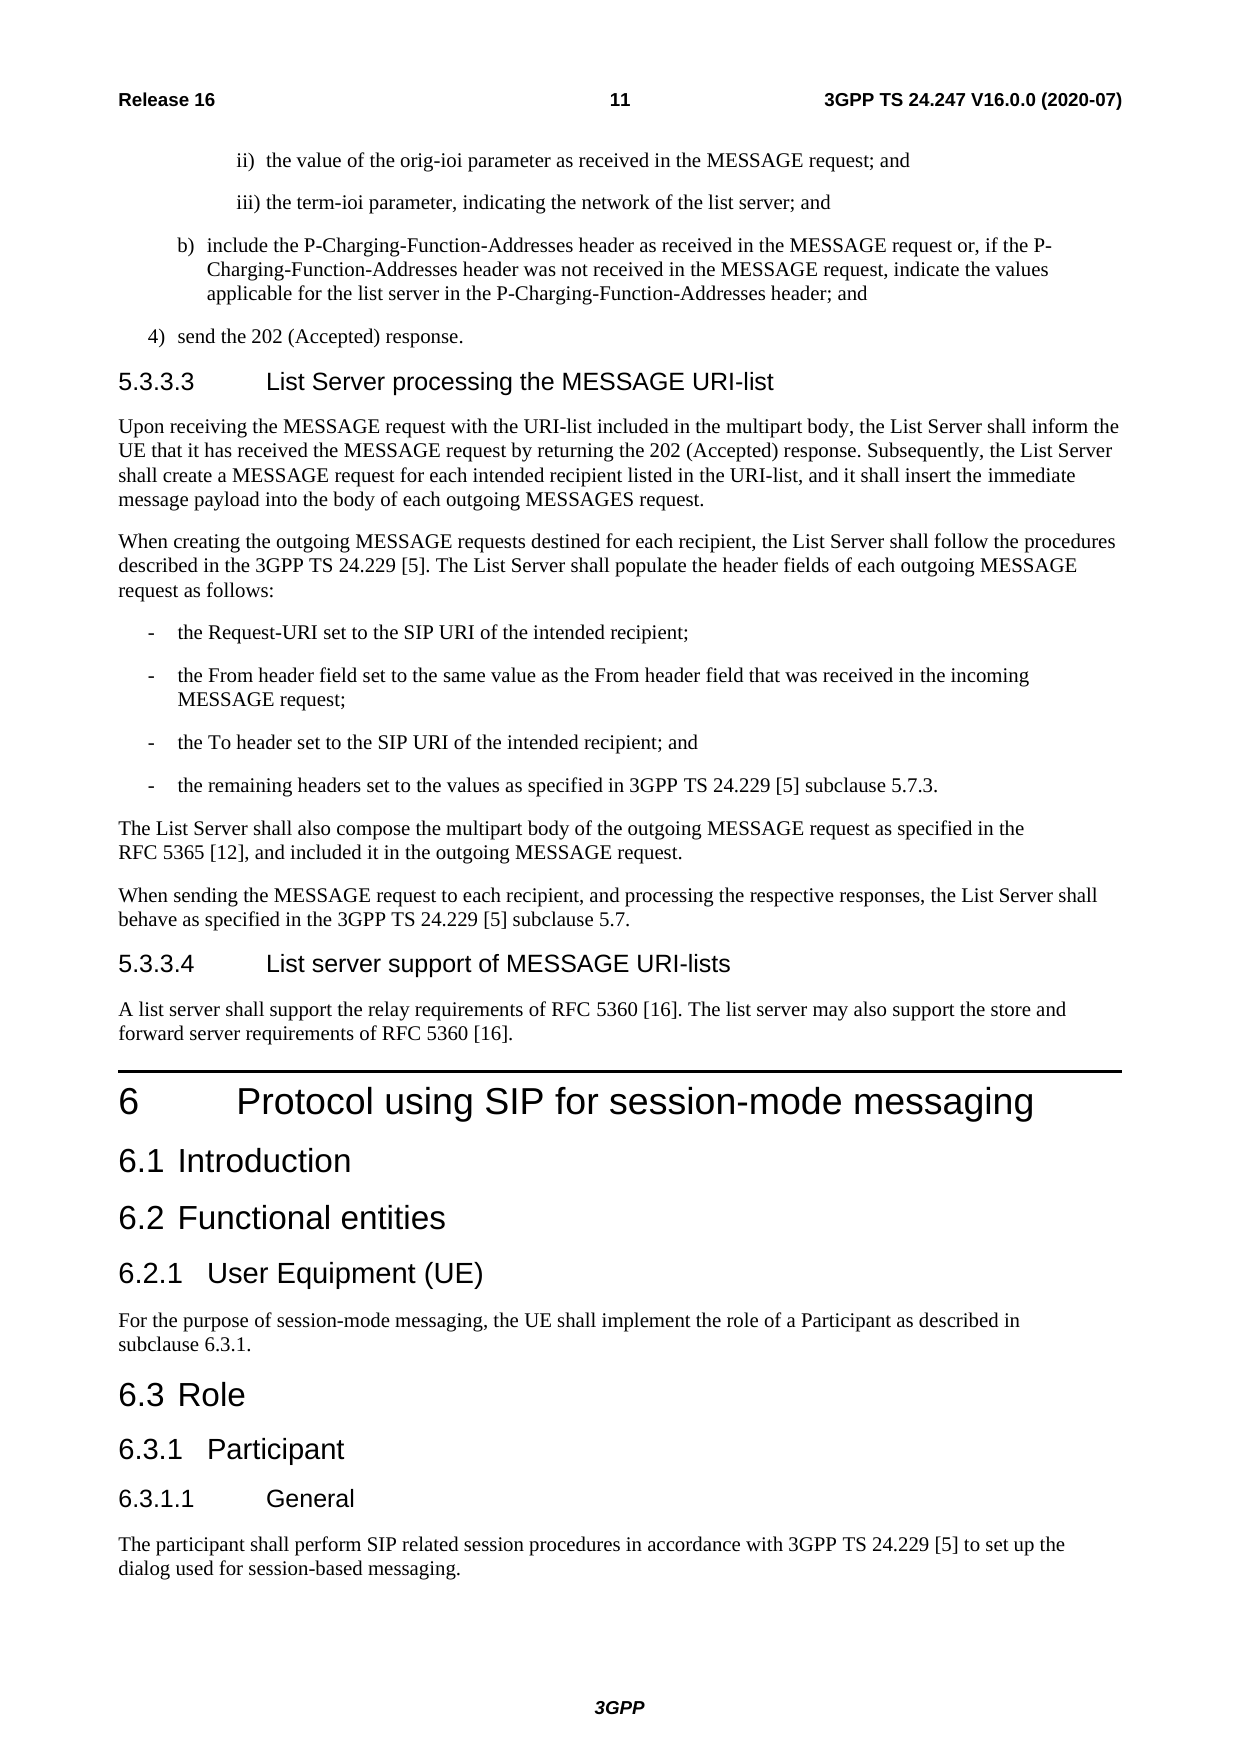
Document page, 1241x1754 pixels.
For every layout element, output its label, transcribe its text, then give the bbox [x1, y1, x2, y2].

text - the To header set to the SIP URI of the intended recipient; and [148, 730, 1122, 754]
text Upon receiving the MESSAGE request with the URI-list included in the multipart body, the List Server shall inform the UE that it has received the MESSAGE request by returning the 202 (Accepted) response. Subsequently, the List Server shall create a MESSAGE request for each intended recipient listed in the URI-list, and it shall insert the immediate message payload into the body of each outgoing MESSAGES request. [118, 414, 1122, 511]
text ii) the value of the orig-ioi parameter as received in the MESSAGE request; and [236, 147, 1122, 172]
subtitle 6.2 Functional entities [118, 1198, 1122, 1237]
text The List Server shall also compose the multipart body of the outgoing MESSAGE request as specified in the RFC 5365 [12], and included it in the outgoing MESSAGE request. [118, 816, 1122, 864]
text - the From header field set to the same value as the From header field that was received in the incoming MESSAGE request; [148, 663, 1122, 711]
subtitle 6.3.1.1 General [118, 1484, 1122, 1513]
subtitle 6.3.1 Participant [118, 1432, 1122, 1466]
text iii) the term-ioi parameter, indicating the network of the list server; and [236, 190, 1122, 214]
text When creating the outgoing MESSAGE requests destined for each recipient, the List Server shall follow the procedures described in the 3GPP TS 24.229 [5]. The List Server shall populate the header fields of each outgoing MESSAGE request as follows: [118, 529, 1122, 602]
text A list server shall support the relay requirements of RFC 5360 [16]. The list server may also support the store and forward server requirements of RFC 5360 [16]. [118, 997, 1122, 1045]
subtitle 6 Protocol using SIP for session-mode messaging [118, 1073, 1122, 1122]
text - the remaining headers set to the values as specified in 3GPP TS 24.229 [5] subclause 5.7.3. [148, 773, 1122, 797]
subtitle 6.2.1 User Equipment (UE) [118, 1256, 1122, 1289]
text - the Request-URI set to the SIP URI of the intended recipient; [148, 620, 1122, 644]
subtitle 5.3.3.3 List Server processing the MESSAGE URI-list [118, 367, 1122, 396]
subtitle 6.3 Role [118, 1375, 1122, 1413]
subtitle 5.3.3.4 List server support of MESSAGE URI-lists [118, 949, 1122, 978]
text For the purpose of session-mode messaging, the UE shall implement the role of a Participant as described in subclause 6.3.1. [118, 1308, 1122, 1356]
text When sending the MESSAGE request to each recipient, and processing the respective responses, the List Server shall behave as specified in the 3GPP TS 24.229 [5] subclause 5.7. [118, 882, 1122, 931]
text The participant shall perform SIP related session procedures in accordance with 3GPP TS 24.229 [5] to set up the dialog used for session-based messaging. [118, 1532, 1122, 1580]
text 4) send the 202 (Accepted) response. [148, 324, 1122, 348]
subtitle 6.1 Introduction [118, 1141, 1122, 1180]
text b) include the P-Charging-Function-Addresses header as received in the MESSAGE request or, if the P-Charging-Function-Addresses header was not received in the MESSAGE request, indicate the values applicable for the list server in the P-Charging-Function-Addresses header; and [177, 233, 1122, 305]
